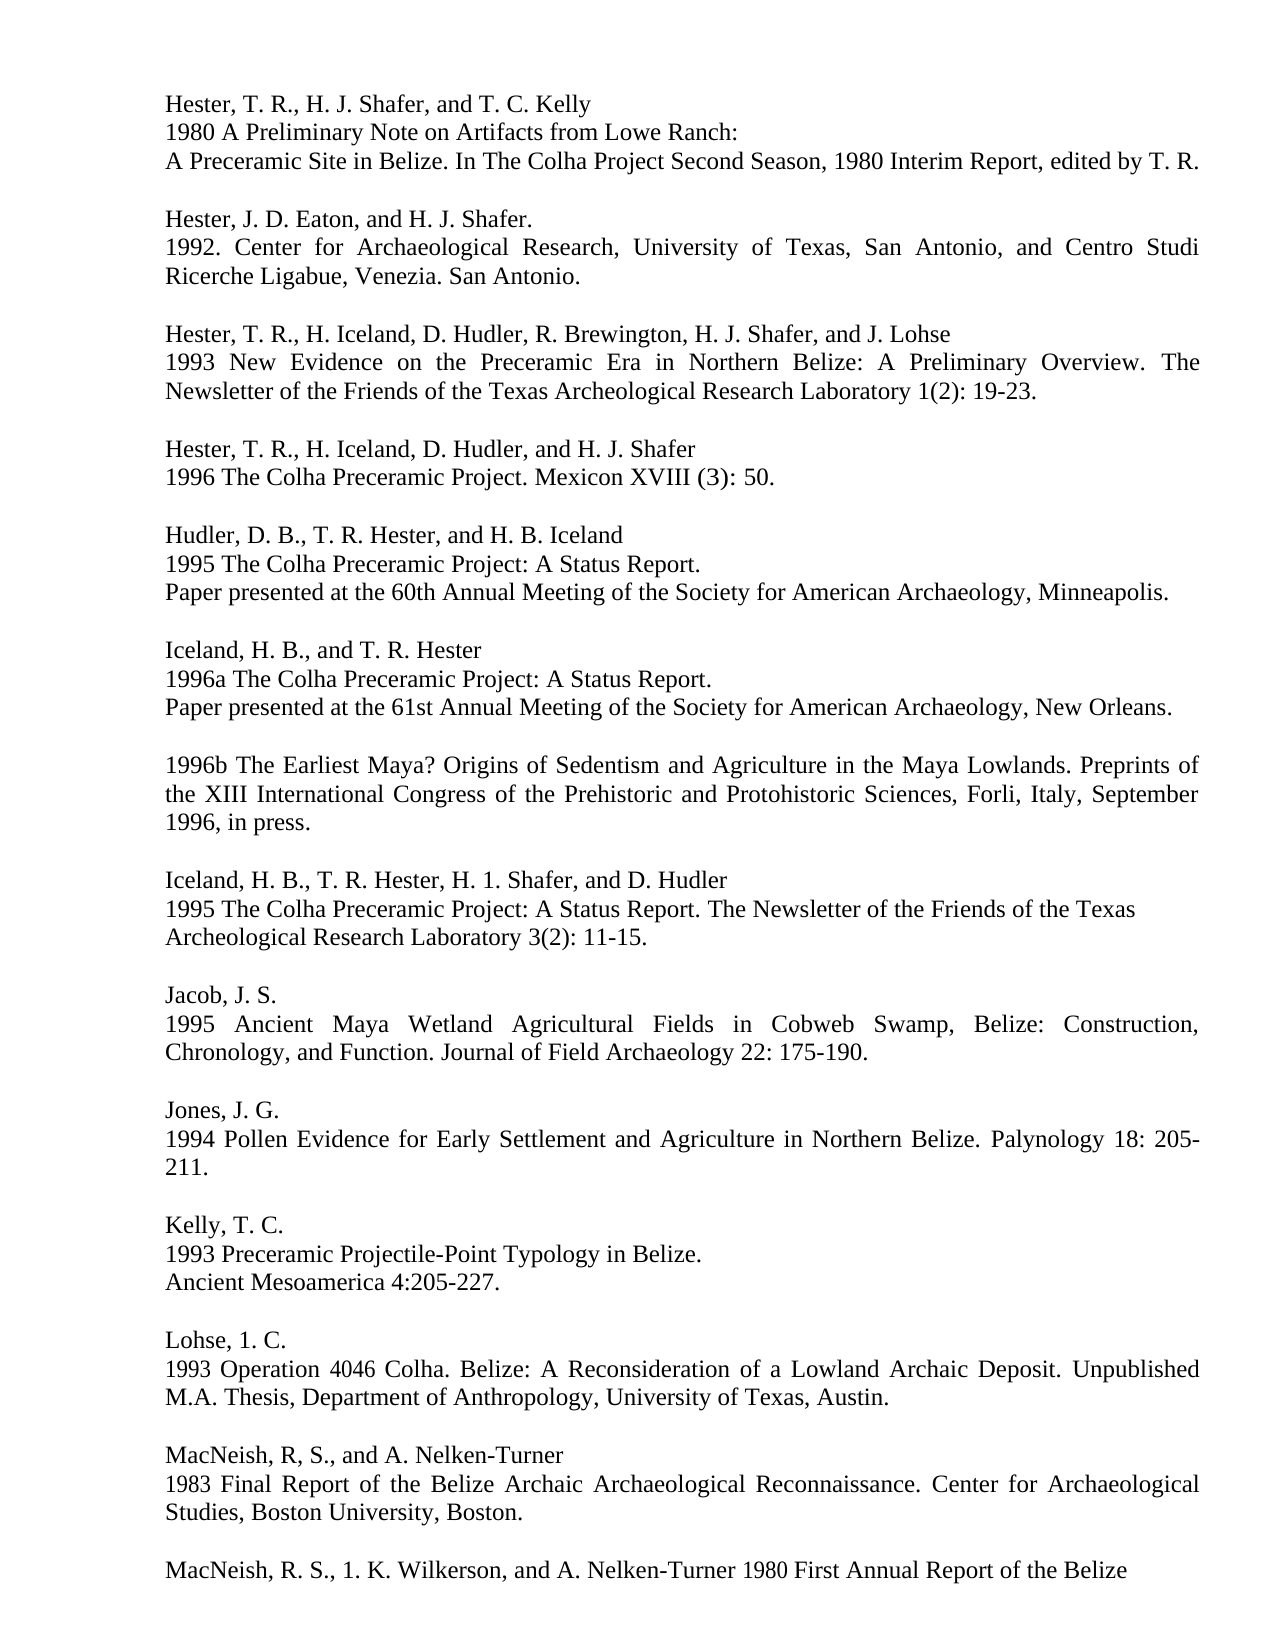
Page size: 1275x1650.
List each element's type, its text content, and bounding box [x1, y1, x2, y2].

text 1983 Final Report of the Belize Archaic Archaeological Reconnaissance. Center for Archaeological Studies, Boston University, Boston. [165, 1469, 1200, 1526]
text Iceland, H. B., T. R. Hester, H. 1. Shafer, and D. Hudler [165, 865, 1200, 894]
text Paper presented at the 60th Annual Meeting of the Society for American Archaeology, Minneapolis. [165, 577, 1200, 606]
text Jones, J. G. [165, 1095, 1200, 1124]
text 1996 The Colha Preceramic Project. Mexicon XVIII (3): 50. [165, 462, 1200, 491]
text Iceland, H. B., and T. R. Hester [165, 635, 1200, 664]
text Jacob, J. S. [165, 980, 1200, 1009]
text Hudler, D. B., T. R. Hester, and H. B. Iceland [165, 520, 1200, 549]
text 1993 New Evidence on the Preceramic Era in Northern Belize: A Preliminary Overview. The Newsletter of the Friends of the Texas Archeological Research Laboratory 1(2): 19-23. [165, 347, 1200, 405]
text 1995 Ancient Maya Wetland Agricultural Fields in Cobweb Swamp, Belize: Construction, Chronology, and Function. Journal of Field Archaeology 22: 175-190. [165, 1009, 1200, 1066]
text 1996b The Earliest Maya? Origins of Sedentism and Agriculture in the Maya Lowlands. Preprints of the XIII International Congress of the Prehistoric and Protohistoric Sciences, Forli, Italy, September 1996, in press. [165, 750, 1200, 836]
text 1992. Center for Archaeological Research, University of Texas, San Antonio, and Centro Studi Ricerche Ligabue, Venezia. San Antonio. [165, 232, 1200, 290]
text Hester, T. R., H. Iceland, D. Hudler, R. Brewington, H. J. Shafer, and J. Lohse [165, 319, 1200, 347]
text 1993 Preceramic Projectile-Point Typology in Belize. [165, 1239, 1200, 1267]
text Ancient Mesoamerica 4:205-227. [165, 1267, 1200, 1296]
text A Preceramic Site in Belize. In The Colha Project Second Season, 1980 Interim Report, edited by T. R. [165, 146, 1200, 175]
text Hester, T. R., H. Iceland, D. Hudler, and H. J. Shafer [165, 434, 1200, 462]
text 1993 Operation 4046 Colha. Belize: A Reconsideration of a Lowland Archaic Deposit. Unpublished M.A. Thesis, Department of Anthropology, University of Texas, Austin. [165, 1354, 1200, 1411]
text Hester, T. R., H. J. Shafer, and T. C. Kelly [165, 89, 1200, 117]
text Kelly, T. C. [165, 1210, 1200, 1239]
text 1980 A Preliminary Note on Artifacts from Lowe Ranch: [165, 117, 1200, 146]
text Lohse, 1. C. [165, 1325, 1200, 1354]
text 1995 The Colha Preceramic Project: A Status Report. The Newsletter of the Friends of the Texas Archeological Research Laboratory 3(2): 11-15. [165, 894, 1200, 951]
text MacNeish, R, S., and A. Nelken-Turner [165, 1440, 1200, 1469]
text 1996a The Colha Preceramic Project: A Status Report. [165, 664, 1200, 692]
text 1995 The Colha Preceramic Project: A Status Report. [165, 549, 1200, 577]
text 1994 Pollen Evidence for Early Settlement and Agriculture in Northern Belize. Palynology 18: 205-211. [165, 1124, 1200, 1181]
text Paper presented at the 61st Annual Meeting of the Society for American Archaeology, New Orleans. [165, 692, 1200, 721]
text Hester, J. D. Eaton, and H. J. Shafer. [165, 204, 1200, 232]
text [165, 1555, 1200, 1584]
